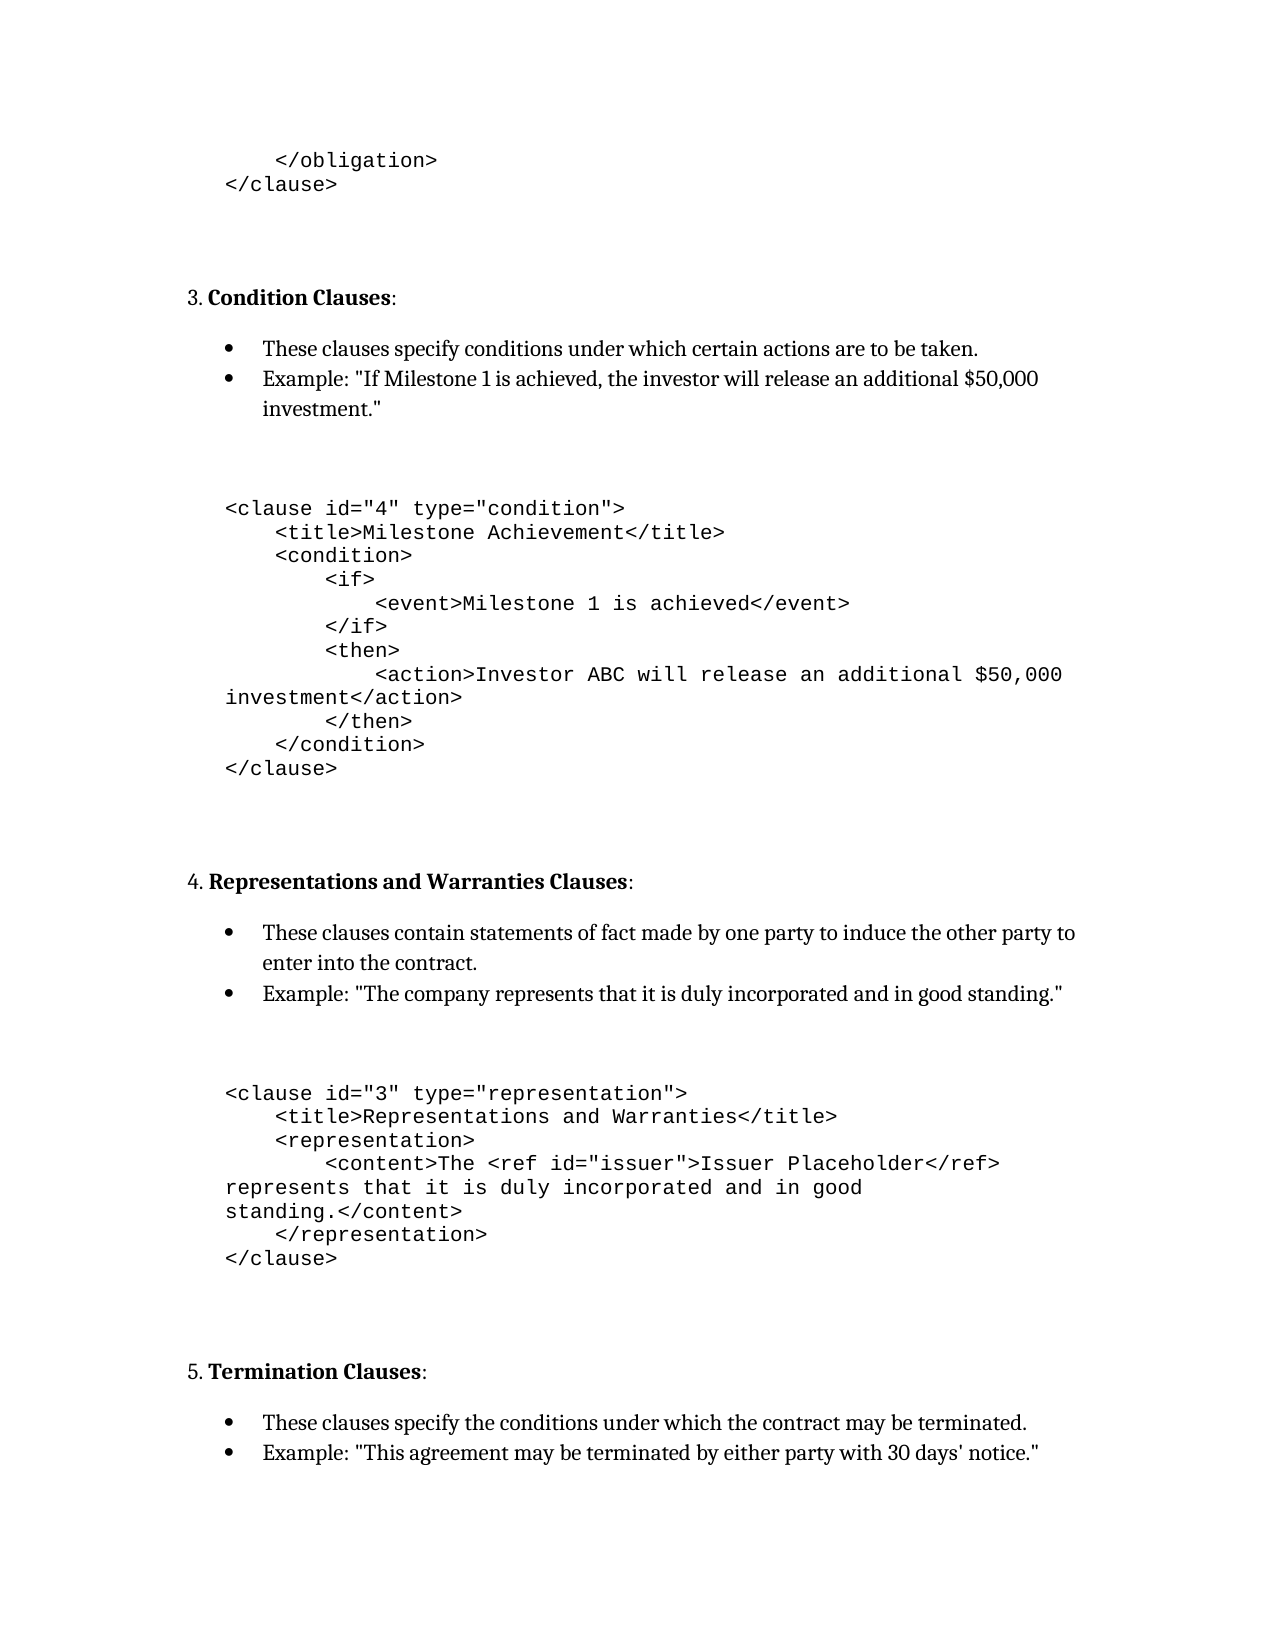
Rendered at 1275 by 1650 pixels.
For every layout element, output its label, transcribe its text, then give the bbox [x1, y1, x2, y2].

text 4. Representations and Warranties Clauses: [187, 869, 1087, 895]
text <clause id="4" type="condition"> <title>Milestone Achievement</title> <condition> <if> <event>Milestone 1 is achieved</event> </if> <then> <action>Investor ABC will release an additional $50,000 investment</action> </then> </condition> </clause> [225, 498, 1087, 805]
list These clauses contain statements of fact made by one party to induce the other party to enter into the contract. [225, 920, 1087, 977]
text <clause id="3" type="representation"> <title>Representations and Warranties</title> <representation> <content>The <ref id="issuer">Issuer Placeholder</ref> represents that it is duly incorporated and in good standing.</content> </representation> </clause> [225, 1082, 1087, 1295]
text 5. Termination Clauses: [187, 1359, 1087, 1385]
list Example: "This agreement may be terminated by either party with 30 days' notice." [225, 1440, 1087, 1466]
text 3. Condition Clauses: [187, 284, 1087, 311]
list These clauses specify conditions under which certain actions are to be taken. [225, 336, 1087, 362]
list Example: "The company represents that it is duly incorporated and in good standing." [225, 980, 1087, 1007]
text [225, 150, 1087, 221]
list Example: "If Milestone 1 is achieved, the investor will release an additional $50,000 investment." [225, 366, 1087, 422]
list These clauses specify the conditions under which the contract may be terminated. [225, 1410, 1087, 1436]
